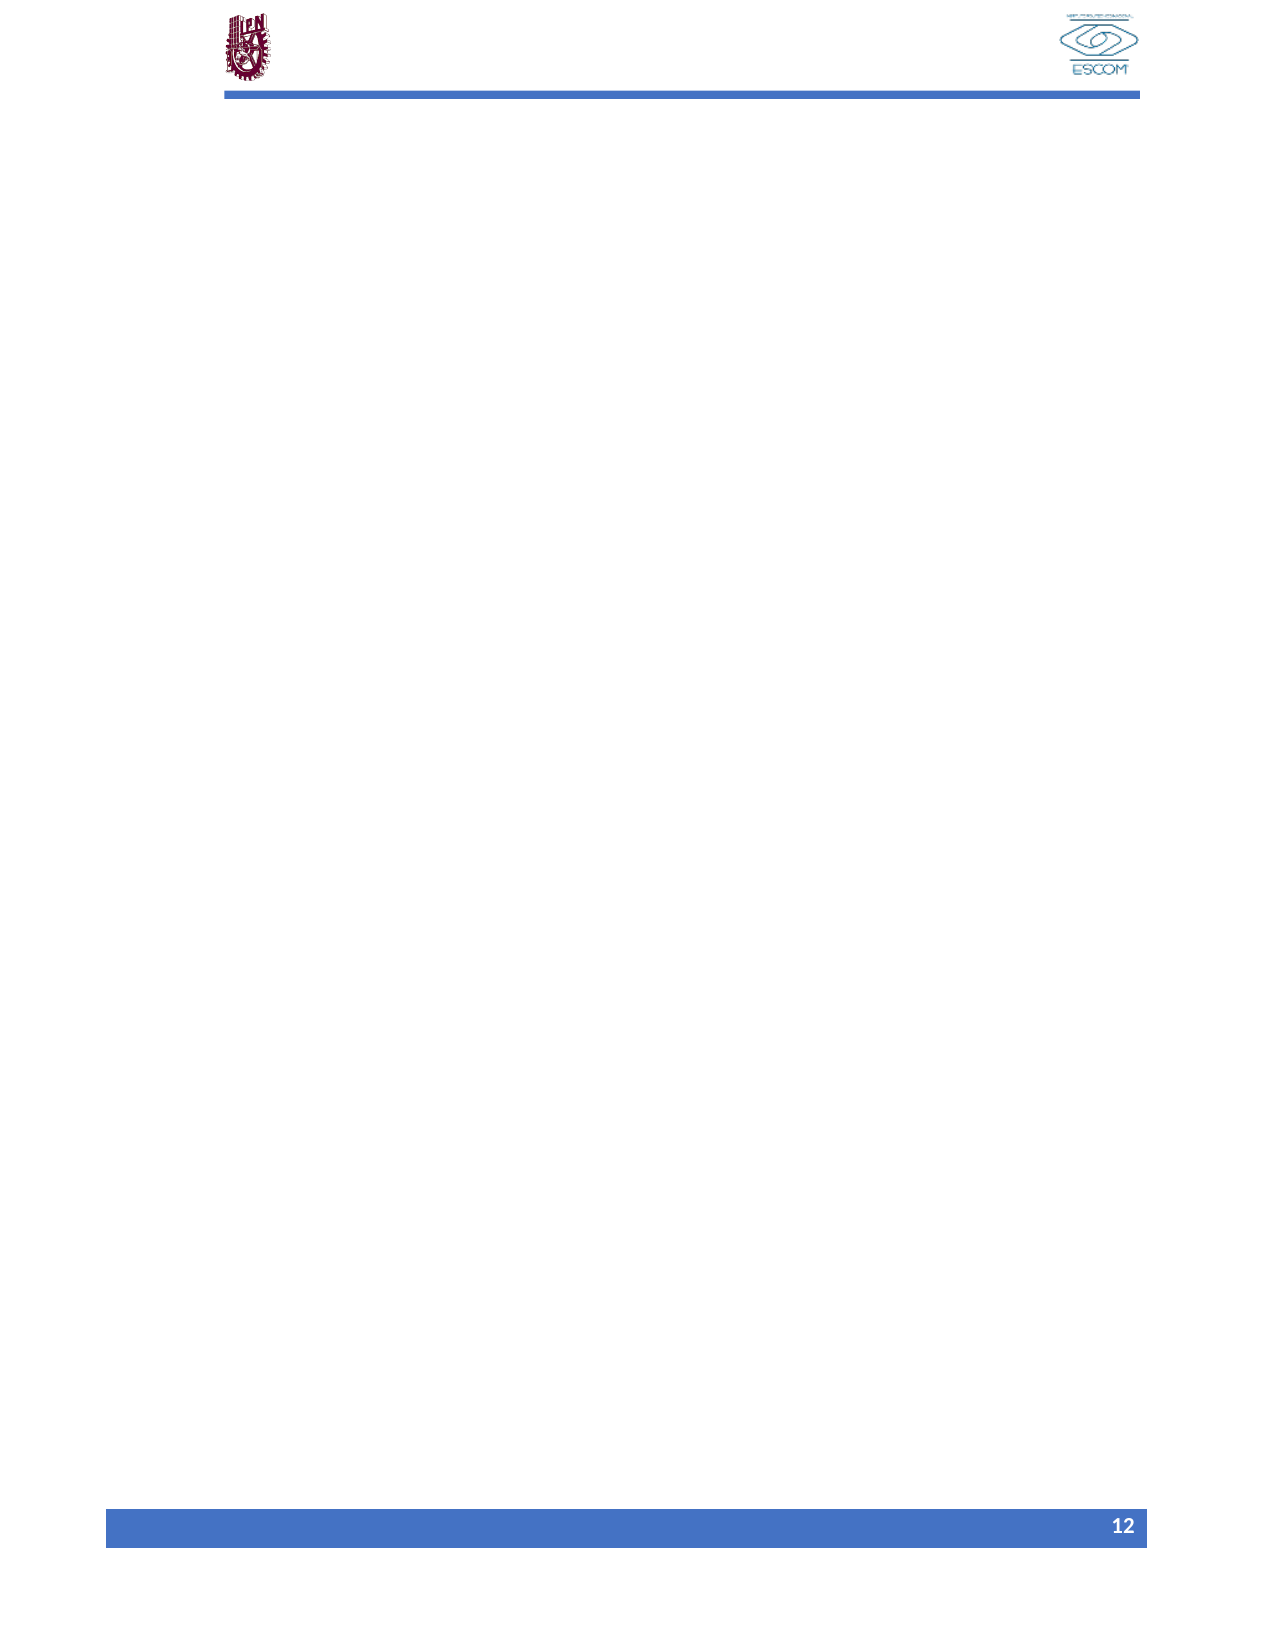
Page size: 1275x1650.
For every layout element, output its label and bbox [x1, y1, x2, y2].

picture [1057, 12, 1140, 76]
picture [224, 12, 272, 82]
